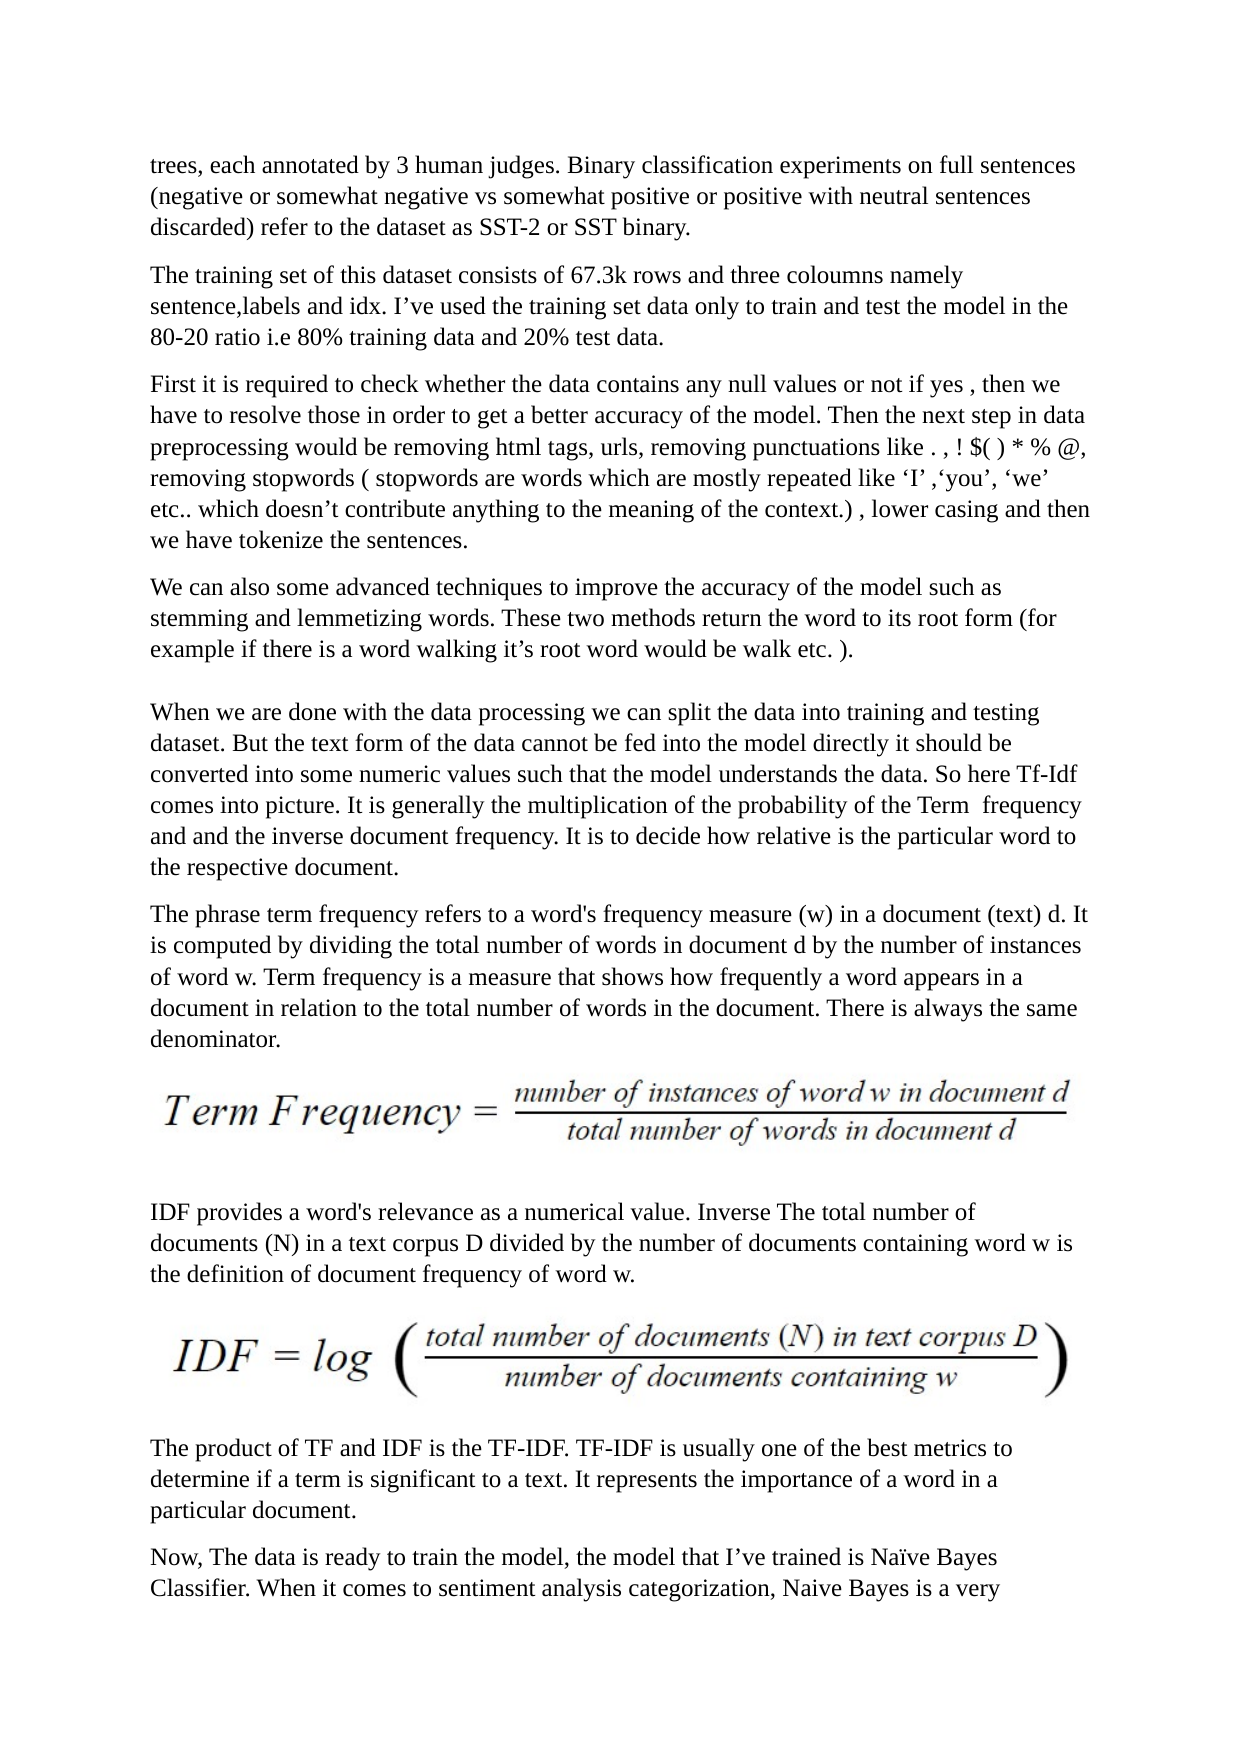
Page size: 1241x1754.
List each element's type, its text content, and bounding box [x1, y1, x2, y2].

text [150, 150, 1090, 241]
text IDF provides a word's relevance as a numerical value. Inverse The total number of documents (N) in a text corpus D divided by the number of documents containing word w is the definition of document frequency of word w. [150, 1197, 1090, 1288]
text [150, 1542, 1090, 1602]
text The training set of this dataset consists of 67.3k rows and three coloumns namely sentence,labels and idx. I’ve used the training set data only to train and test the model in the 80-20 ratio i.e 80% training data and 20% test data. [150, 260, 1090, 351]
text We can also some advanced techniques to improve the accuracy of the model such as stemming and lemmetizing words. These two methods return the word to its root form (for example if there is a word walking it’s root word would be walk etc. ). When we are done with the data processing we can split the data into training and testing dataset. But the text form of the data cannot be fed into the model directly it should be converted into some numeric values such that the model understands the data. So here Tf-Idf comes into picture. It is generally the multiplication of the probability of the Term frequency and and the inverse document frequency. It is to decide how relative is the particular word to the respective document. [150, 572, 1090, 881]
text The phrase term frequency refers to a word's frequency measure (w) in a document (text) d. It is computed by dividing the total number of words in document d by the number of instances of word w. Term frequency is a measure that shows how frequently a word appears in a document in relation to the total number of words in the document. There is always the same denominator. [150, 899, 1090, 1054]
text First it is required to check whether the data contains any null values or not if yes , then we have to resolve those in order to get a better accuracy of the model. Then the next step in data preprocessing would be removing html tags, urls, removing punctuations like . , ! $( ) * % @, removing stopwords ( stopwords are words which are mostly repeated like ‘I’ ,‘you’, ‘we’ etc.. which doesn’t contribute anything to the meaning of the context.) , lower casing and then we have tokenize the sentences. [150, 369, 1090, 553]
text The product of TF and IDF is the TF-IDF. TF-IDF is usually one of the best metrics to determine if a term is significant to a text. It represents the importance of a word in a particular document. [150, 1433, 1090, 1523]
picture [150, 1054, 1091, 1179]
picture [150, 1307, 1091, 1414]
